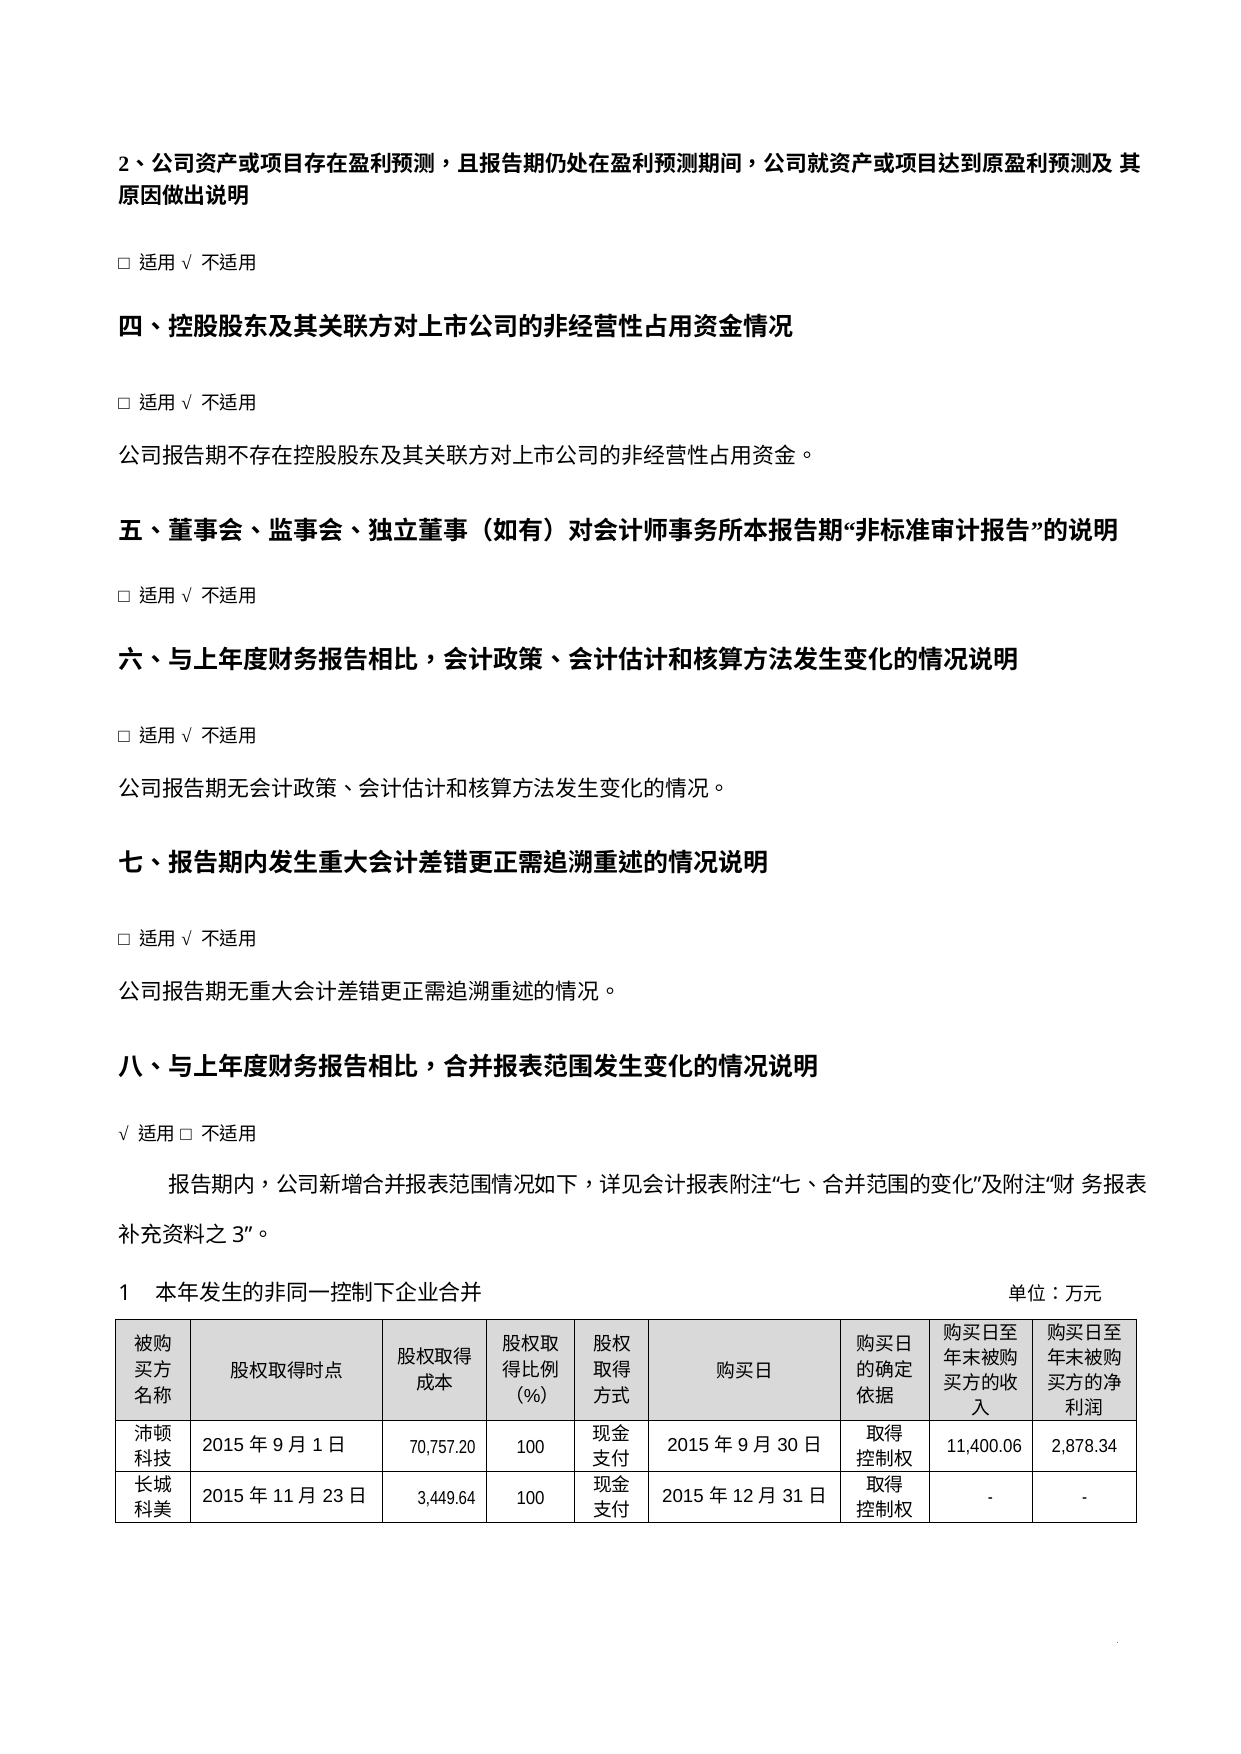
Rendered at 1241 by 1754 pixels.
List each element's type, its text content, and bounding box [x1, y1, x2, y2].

text 公司报告期无会计政策、会计估计和核算方法发生变化的情况。 [118, 773, 1151, 803]
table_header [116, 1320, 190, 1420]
text 1 本年发生的非同一控制下企业合并 单位：万元 [118, 1277, 1151, 1307]
subtitle 五、董事会、监事会、独立董事（如有）对会计师事务所本报告期“非标准审计报告”的说明 [118, 512, 1151, 546]
subtitle 六、与上年度财务报告相比，会计政策、会计估计和核算方法发生变化的情况说明 [118, 642, 1151, 676]
text 2、公司资产或项目存在盈利预测，且报告期仍处在盈利预测期间，公司就资产或项目达到原盈利预测及 其原因做出说明 [118, 148, 1151, 210]
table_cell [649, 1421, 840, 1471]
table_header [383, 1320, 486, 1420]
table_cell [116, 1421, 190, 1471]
text □ 适用 √ 不适用 [118, 925, 1151, 951]
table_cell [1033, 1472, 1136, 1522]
text □ 适用 √ 不适用 [118, 249, 1151, 275]
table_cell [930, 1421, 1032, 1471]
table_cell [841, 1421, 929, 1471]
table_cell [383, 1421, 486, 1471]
subtitle 四、控股股东及其关联方对上市公司的非经营性占用资金情况 [118, 309, 1151, 343]
text □ 适用 √ 不适用 [118, 722, 1151, 747]
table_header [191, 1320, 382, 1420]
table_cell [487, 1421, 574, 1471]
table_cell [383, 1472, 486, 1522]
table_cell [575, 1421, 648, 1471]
text 公司报告期不存在控股股东及其关联方对上市公司的非经营性占用资金。 [118, 440, 1151, 470]
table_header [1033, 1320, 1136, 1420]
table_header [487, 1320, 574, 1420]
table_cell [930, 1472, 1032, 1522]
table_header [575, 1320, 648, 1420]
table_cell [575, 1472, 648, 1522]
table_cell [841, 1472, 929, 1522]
text 公司报告期无重大会计差错更正需追溯重述的情况。 [118, 976, 1151, 1006]
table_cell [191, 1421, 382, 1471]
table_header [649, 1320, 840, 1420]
subtitle 七、报告期内发生重大会计差错更正需追溯重述的情况说明 [118, 845, 1151, 879]
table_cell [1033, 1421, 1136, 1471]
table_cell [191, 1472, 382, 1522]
subtitle 八、与上年度财务报告相比，合并报表范围发生变化的情况说明 [118, 1048, 1151, 1082]
text 报告期内，公司新增合并报表范围情况如下，详见会计报表附注“七、合并范围的变化”及附注“财 务报表补充资料之3”。 [118, 1169, 1151, 1249]
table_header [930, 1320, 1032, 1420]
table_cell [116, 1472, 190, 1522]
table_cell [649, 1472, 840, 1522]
text □ 适用 √ 不适用 [118, 389, 1151, 415]
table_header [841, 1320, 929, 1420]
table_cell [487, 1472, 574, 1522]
text □ 适用 √ 不适用 [118, 582, 1151, 608]
text √ 适用 □ 不适用 [118, 1120, 1151, 1146]
